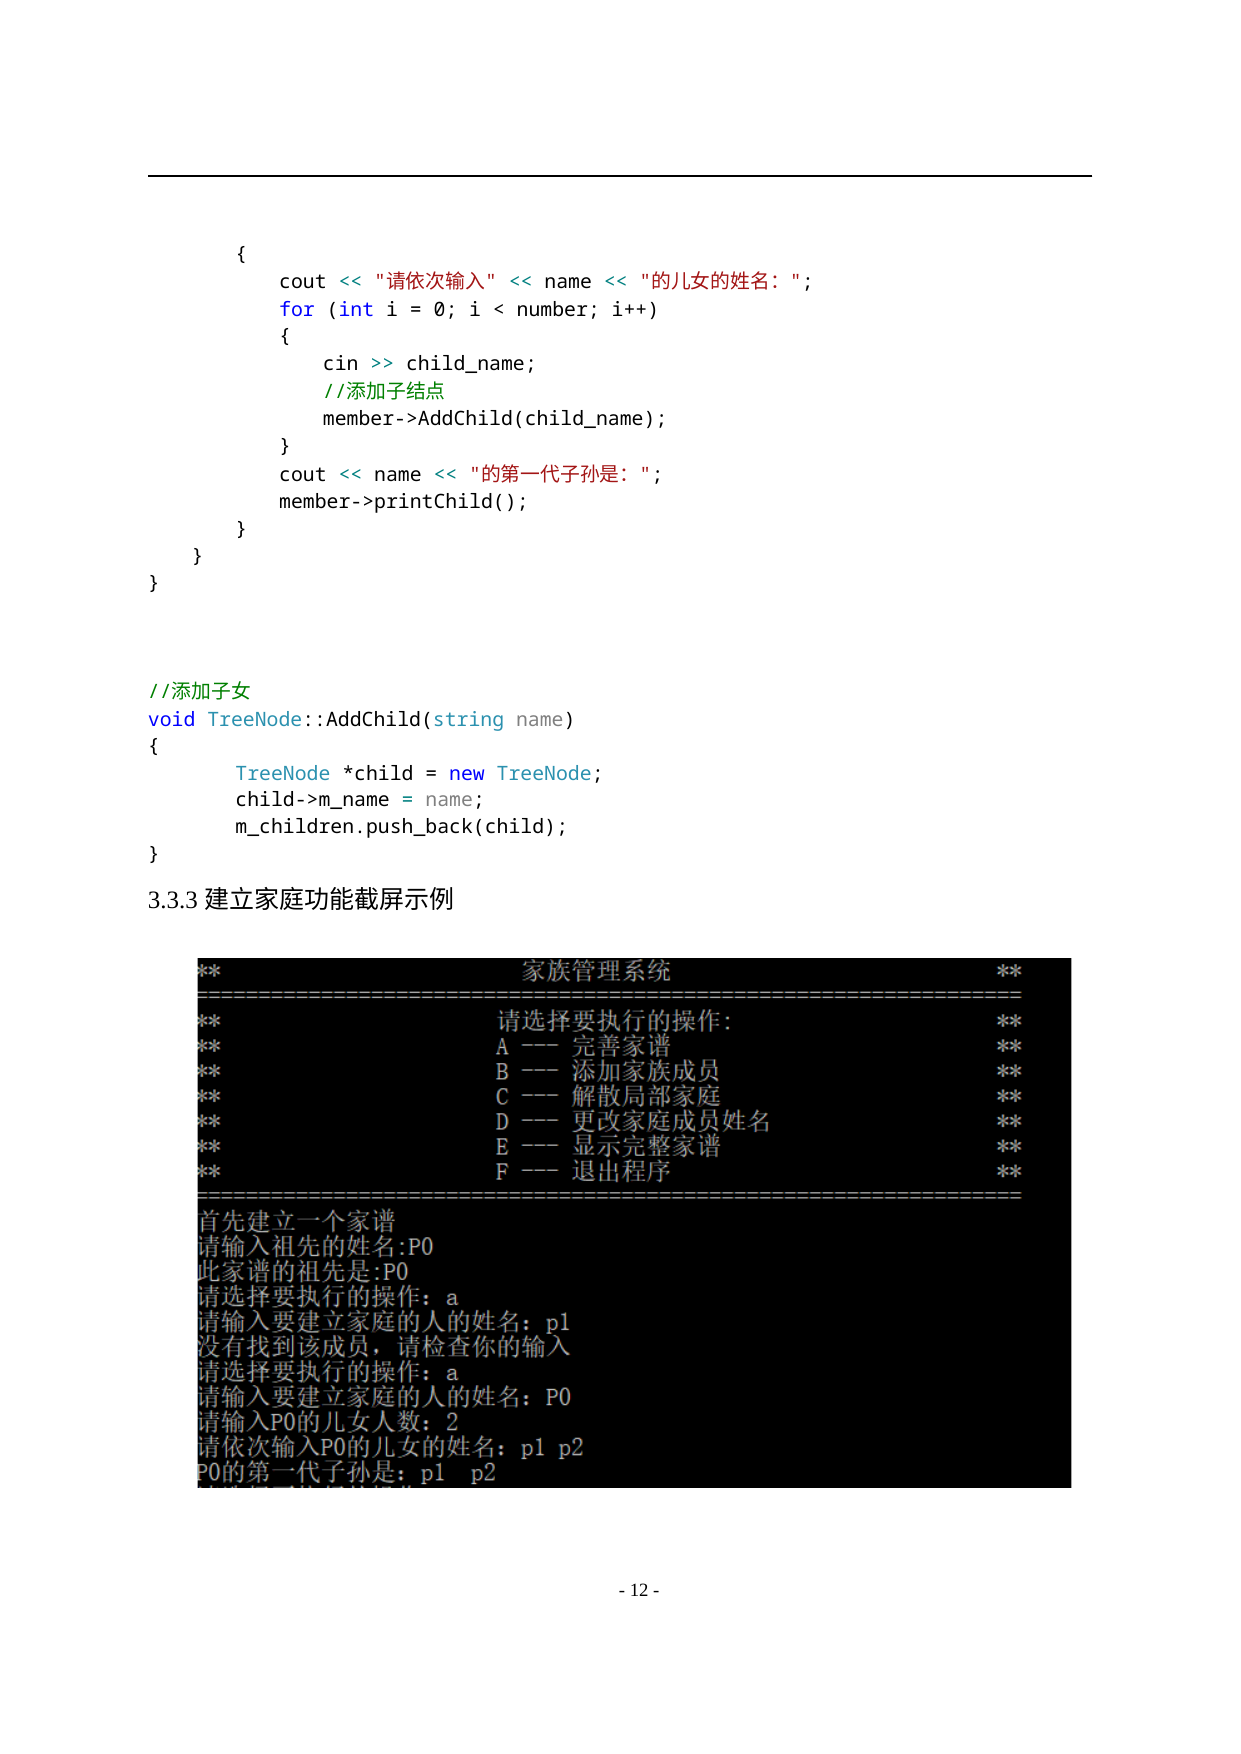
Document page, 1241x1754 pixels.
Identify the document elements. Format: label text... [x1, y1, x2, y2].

text child->m_name = name; [148, 786, 1092, 813]
text { [148, 239, 1092, 266]
text //添加子结点 [148, 376, 1092, 404]
text //添加子女 [148, 676, 1092, 705]
text cout << name << "的第一代子孙是："; [148, 458, 1092, 487]
text void TreeNode::AddChild(string name) [148, 705, 1092, 732]
text m_children.push_back(child); [148, 813, 1092, 840]
text } [148, 514, 1092, 541]
text for (int i = 0; i < number; i++) [148, 295, 1092, 322]
subtitle 3.3.3 建立家庭功能截屏示例 [148, 879, 1092, 915]
text { [148, 322, 1092, 349]
text cin >> child_name; [148, 349, 1092, 376]
text } [148, 541, 1092, 568]
text } [148, 431, 1092, 458]
text cout << "请依次输入" << name << "的儿女的姓名："; [148, 266, 1092, 295]
text member->AddChild(child_name); [148, 404, 1092, 431]
text member->printChild(); [148, 487, 1092, 514]
text { [148, 732, 1092, 759]
picture [197, 958, 1072, 1488]
text TreeNode *child = new TreeNode; [148, 759, 1092, 786]
text } [148, 840, 1092, 867]
text } [148, 568, 1092, 595]
